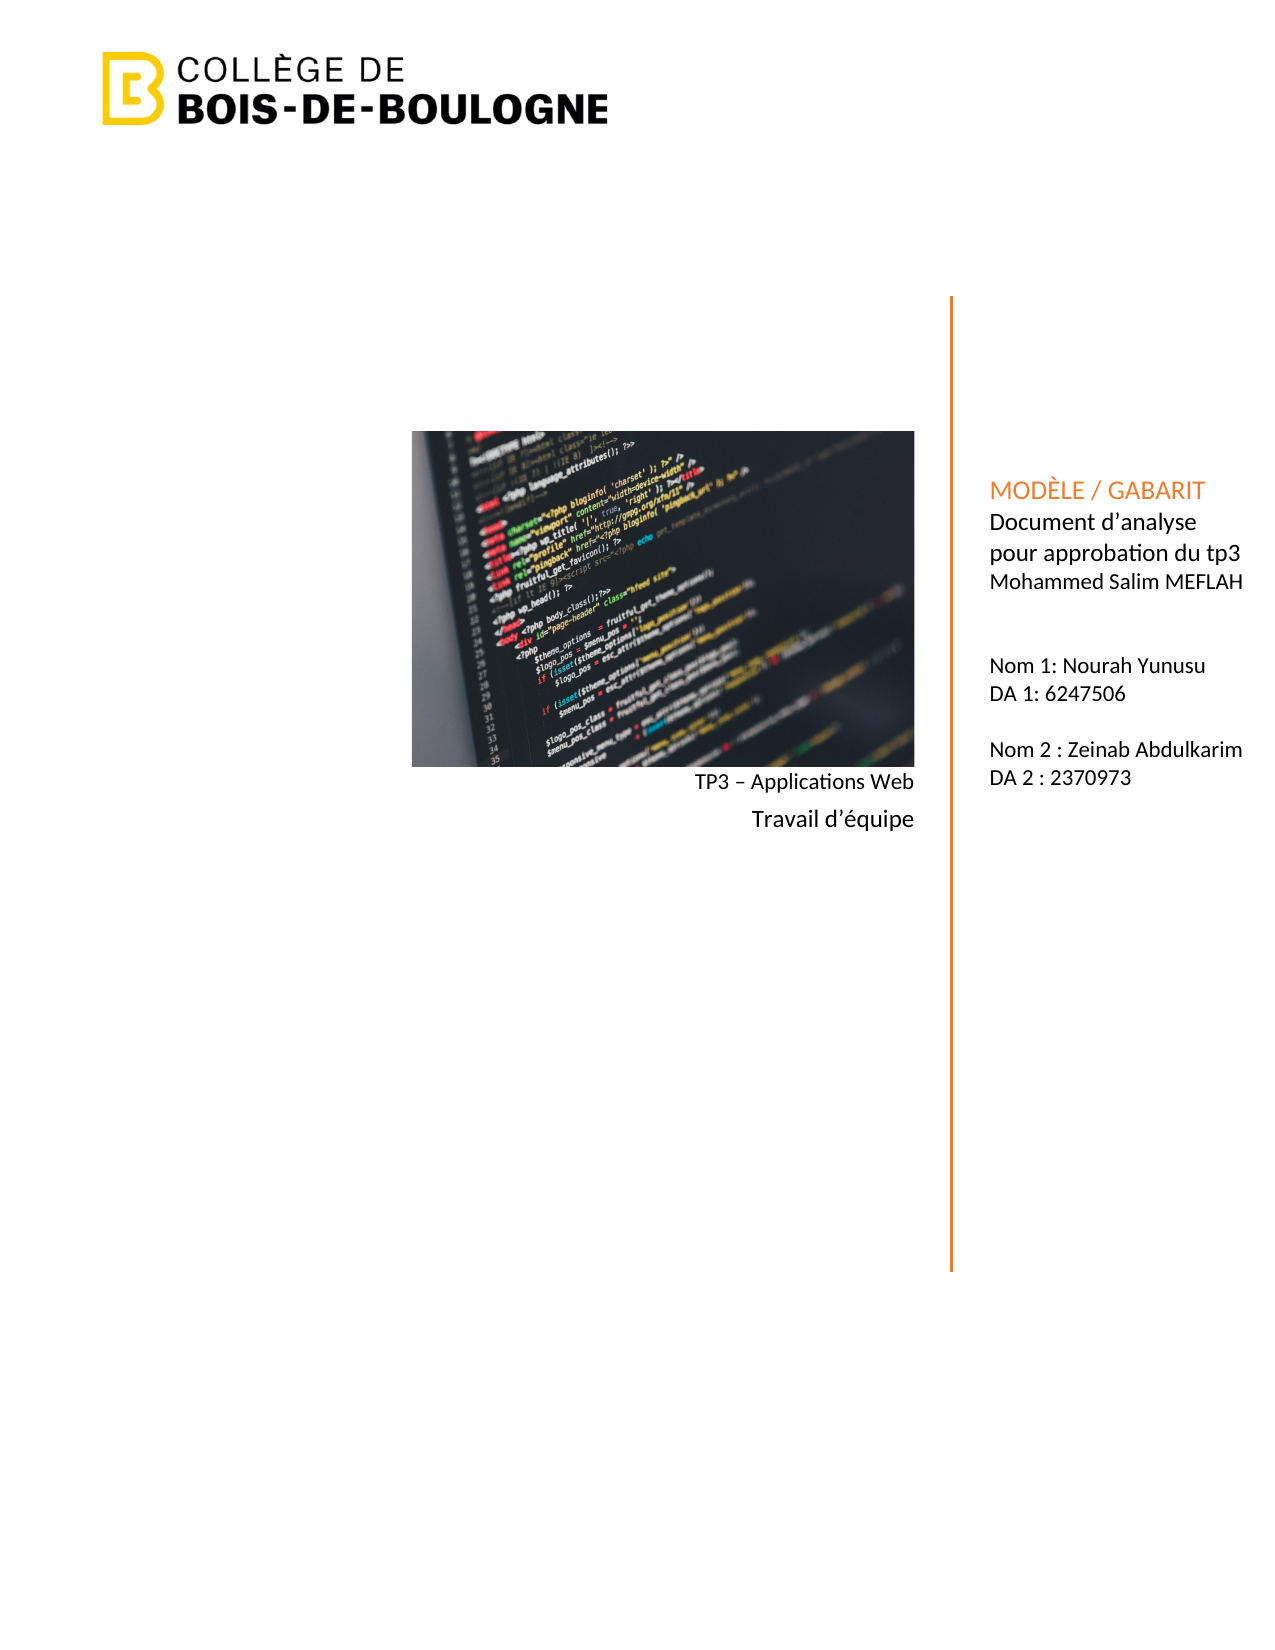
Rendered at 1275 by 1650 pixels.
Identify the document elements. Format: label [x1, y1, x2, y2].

picture [411, 431, 915, 767]
picture [102, 52, 608, 125]
